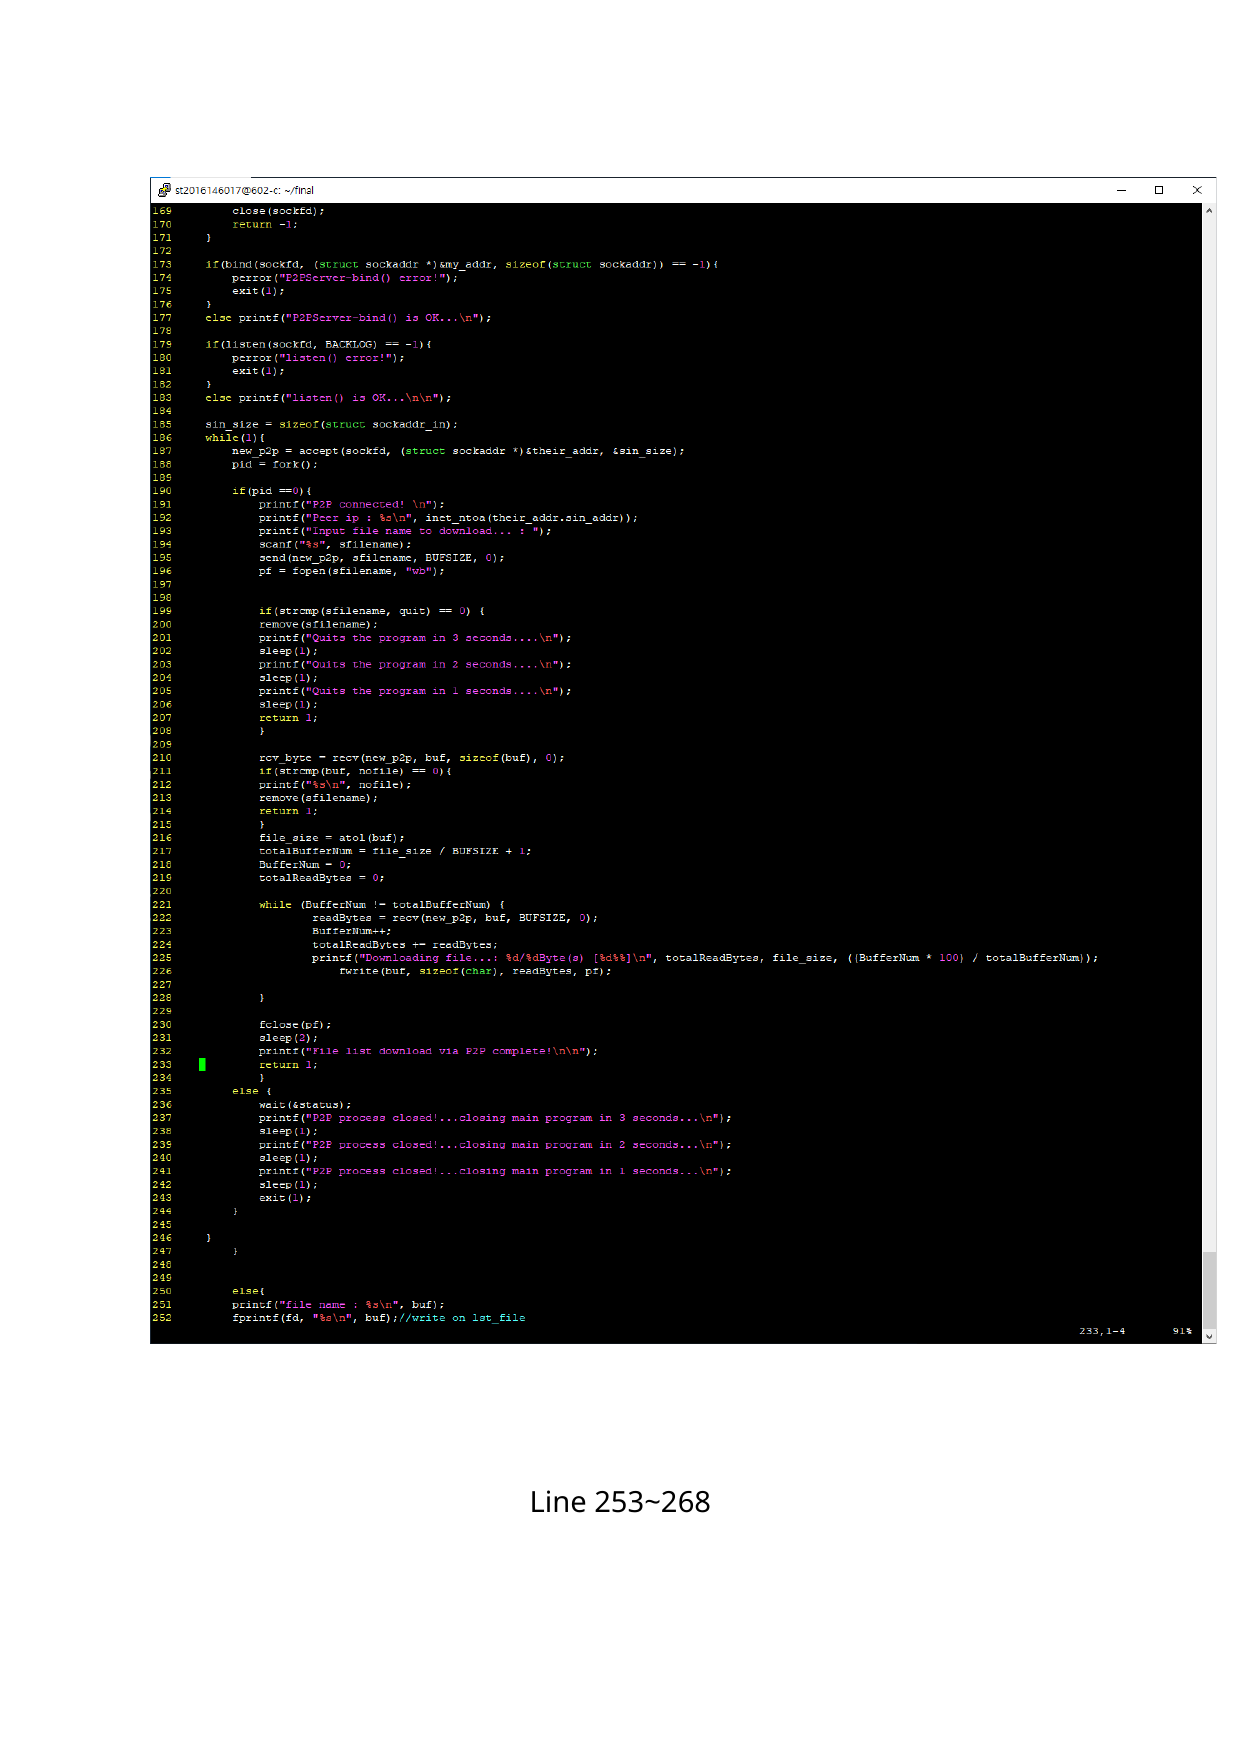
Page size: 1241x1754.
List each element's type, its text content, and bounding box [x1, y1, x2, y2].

picture [150, 177, 1217, 1344]
text Line 253~268 [150, 1481, 1090, 1521]
